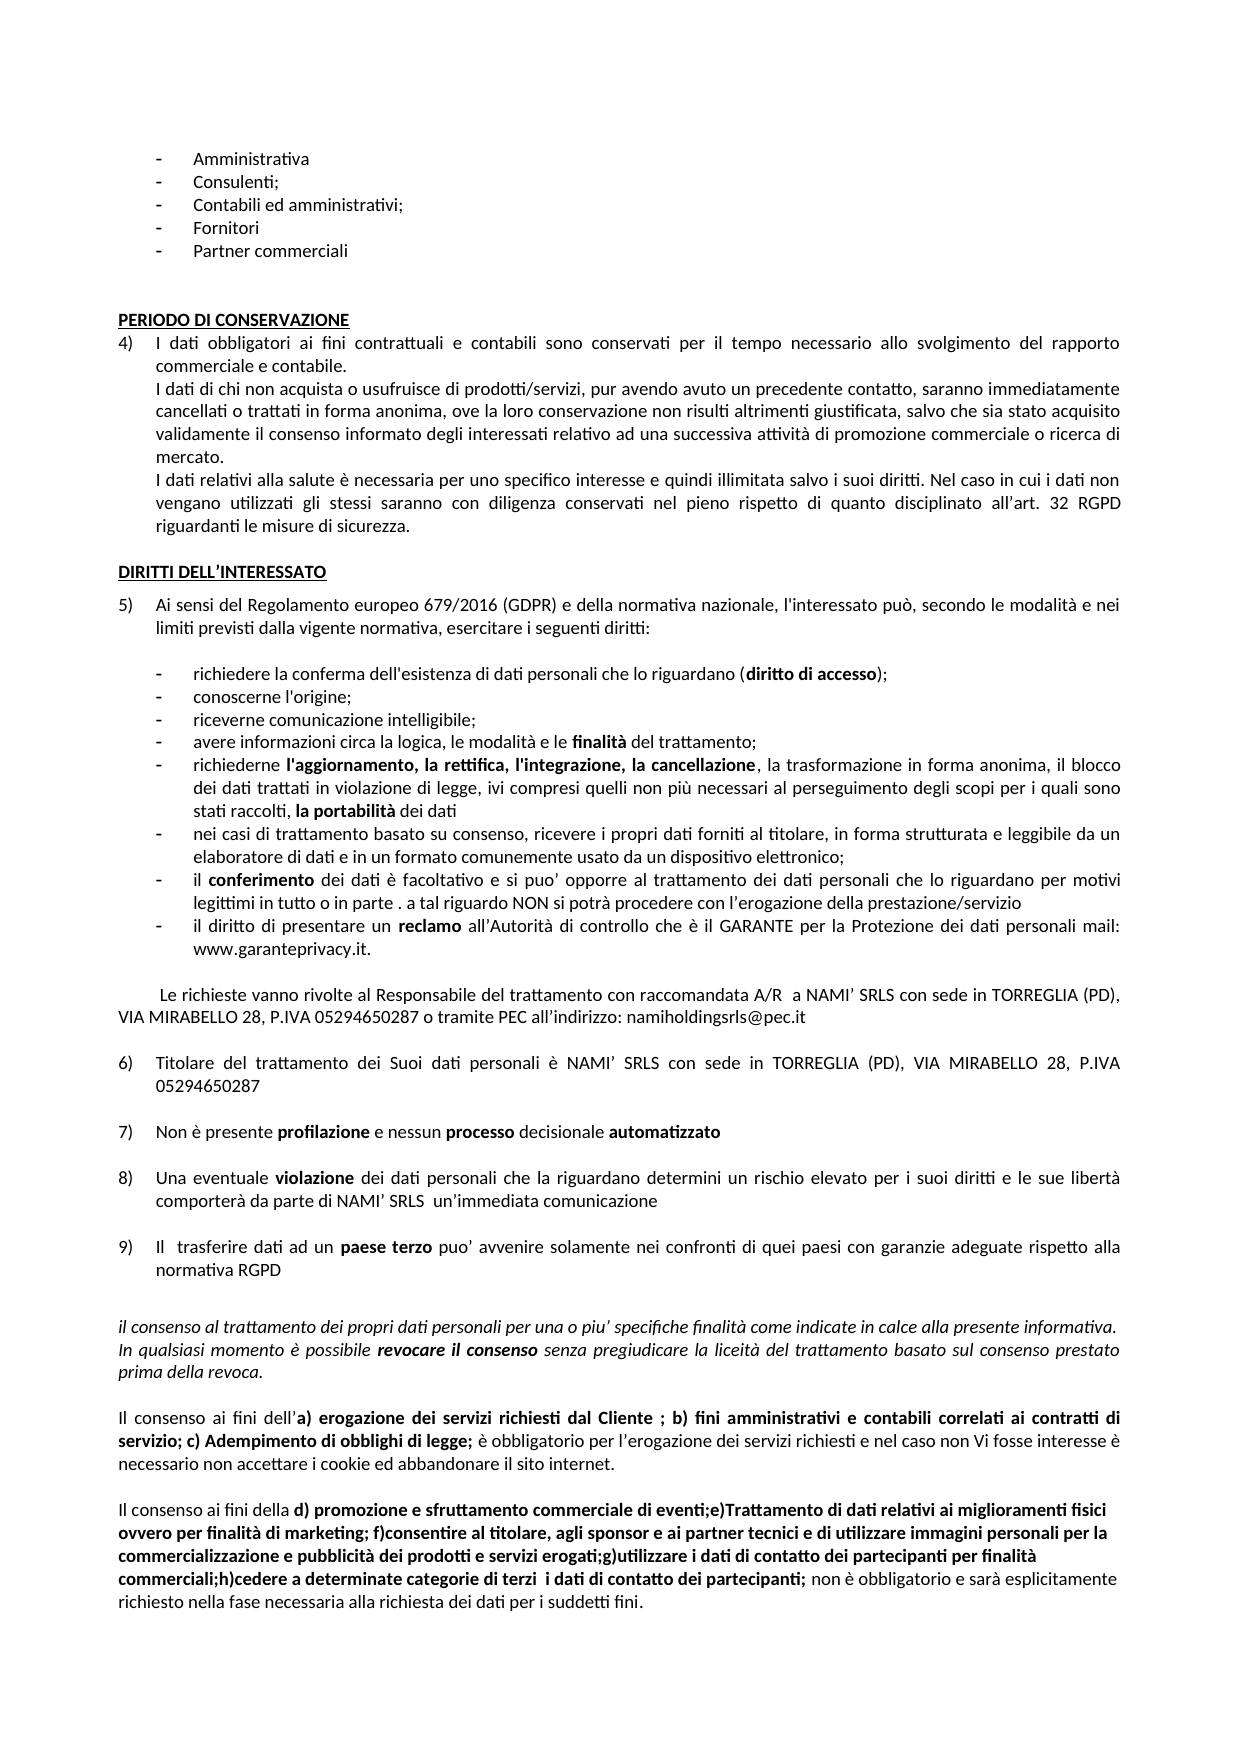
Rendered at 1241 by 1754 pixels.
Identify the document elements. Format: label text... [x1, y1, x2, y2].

text PERIODO DI CONSERVAZIONE [118, 308, 1122, 331]
list Titolare del trattamento dei Suoi dati personali è NAMI’ SRLS con sede in TORREGLIA (PD), VIA MIRABELLO 28, P.IVA 05294650287 [118, 1052, 1122, 1097]
list I dati obbligatori ai fini contrattuali e contabili sono conservati per il tempo necessario allo svolgimento del rapporto commerciale e contabile. [118, 331, 1122, 377]
list avere informazioni circa la logica, le modalità e le finalità del trattamento; [156, 731, 1122, 754]
text Il consenso ai fini dell’a) erogazione dei servizi richiesti dal Cliente ; b) fini amministrativi e contabili correlati ai contratti di servizio; c) Adempimento di obblighi di legge; è obbligatorio per l’erogazione dei servizi richiesti e nel caso non Vi fosse interesse è necessario non accettare i cookie ed abbandonare il sito internet. [118, 1406, 1122, 1475]
list Contabili ed amministrativi; [156, 193, 1122, 216]
list Fornitori [156, 216, 1122, 239]
list nei casi di trattamento basato su consenso, ricevere i propri dati forniti al titolare, in forma strutturata e leggibile da un elaboratore di dati e in un formato comunemente usato da un dispositivo elettronico; [156, 822, 1122, 868]
text DIRITTI DELL’INTERESSATO [118, 560, 1122, 583]
text Le richieste vanno rivolte al Responsabile del trattamento con raccomandata A/R a NAMI’ SRLS con sede in TORREGLIA (PD), VIA MIRABELLO 28, P.IVA 05294650287 o tramite PEC all’indirizzo: namiholdingsrls@pec.it [118, 983, 1122, 1029]
text I dati relativi alla salute è necessaria per uno specifico interesse e quindi illimitata salvo i suoi diritti. Nel caso in cui i dati non vengano utilizzati gli stessi saranno con diligenza conservati nel pieno rispetto di quanto disciplinato all’art. 32 RGPD riguardanti le misure di sicurezza. [156, 468, 1122, 537]
text il consenso al trattamento dei propri dati personali per una o piu’ specifiche finalità come indicate in calce alla presente informativa. In qualsiasi momento è possibile revocare il consenso senza pregiudicare la liceità del trattamento basato sul consenso prestato prima della revoca. [118, 1315, 1122, 1383]
text I dati di chi non acquista o usufruisce di prodotti/servizi, pur avendo avuto un precedente contatto, saranno immediatamente cancellati o trattati in forma anonima, ove la loro conservazione non risulti altrimenti giustificata, salvo che sia stato acquisito validamente il consenso informato degli interessati relativo ad una successiva attività di promozione commerciale o ricerca di mercato. [156, 377, 1122, 468]
list riceverne comunicazione intelligibile; [156, 708, 1122, 731]
list Il trasferire dati ad un paese terzo puo’ avvenire solamente nei confronti di quei paesi con garanzie adeguate rispetto alla normativa RGPD [118, 1235, 1122, 1281]
list conoscerne l'origine; [156, 685, 1122, 708]
list Amministrativa [156, 148, 1122, 171]
text Il consenso ai fini della d) promozione e sfruttamento commerciale di eventi;e)Trattamento di dati relativi ai miglioramenti fisici ovvero per finalità di marketing; f)consentire al titolare, agli sponsor e ai partner tecnici e di utilizzare immagini personali per la commercializzazione e pubblicità dei prodotti e servizi erogati;g)utilizzare i dati di contatto dei partecipanti per finalità commerciali;h)cedere a determinate categorie di terzi i dati di contatto dei partecipanti; non è obbligatorio e sarà esplicitamente richiesto nella fase necessaria alla richiesta dei dati per i suddetti fini. [118, 1498, 1122, 1613]
list Non è presente profilazione e nessun processo decisionale automatizzato [118, 1120, 1122, 1143]
list richiedere la conferma dell'esistenza di dati personali che lo riguardano (diritto di accesso); [156, 662, 1122, 685]
list il diritto di presentare un reclamo all’Autorità di controllo che è il GARANTE per la Protezione dei dati personali mail: www.garanteprivacy.it. [156, 914, 1122, 960]
list Consulenti; [156, 171, 1122, 193]
list Partner commerciali [156, 239, 1122, 262]
list Una eventuale violazione dei dati personali che la riguardano determini un rischio elevato per i suoi diritti e le sue libertà comporterà da parte di NAMI’ SRLS un’immediata comunicazione [118, 1166, 1122, 1212]
list il conferimento dei dati è facoltativo e si puo’ opporre al trattamento dei dati personali che lo riguardano per motivi legittimi in tutto o in parte . a tal riguardo NON si potrà procedere con l’erogazione della prestazione/servizio [156, 868, 1122, 914]
list richiederne l'aggiornamento, la rettifica, l'integrazione, la cancellazione, la trasformazione in forma anonima, il blocco dei dati trattati in violazione di legge, ivi compresi quelli non più necessari al perseguimento degli scopi per i quali sono stati raccolti, la portabilità dei dati [156, 754, 1122, 822]
list Ai sensi del Regolamento europeo 679/2016 (GDPR) e della normativa nazionale, l'interessato può, secondo le modalità e nei limiti previsti dalla vigente normativa, esercitare i seguenti diritti: [118, 593, 1122, 639]
